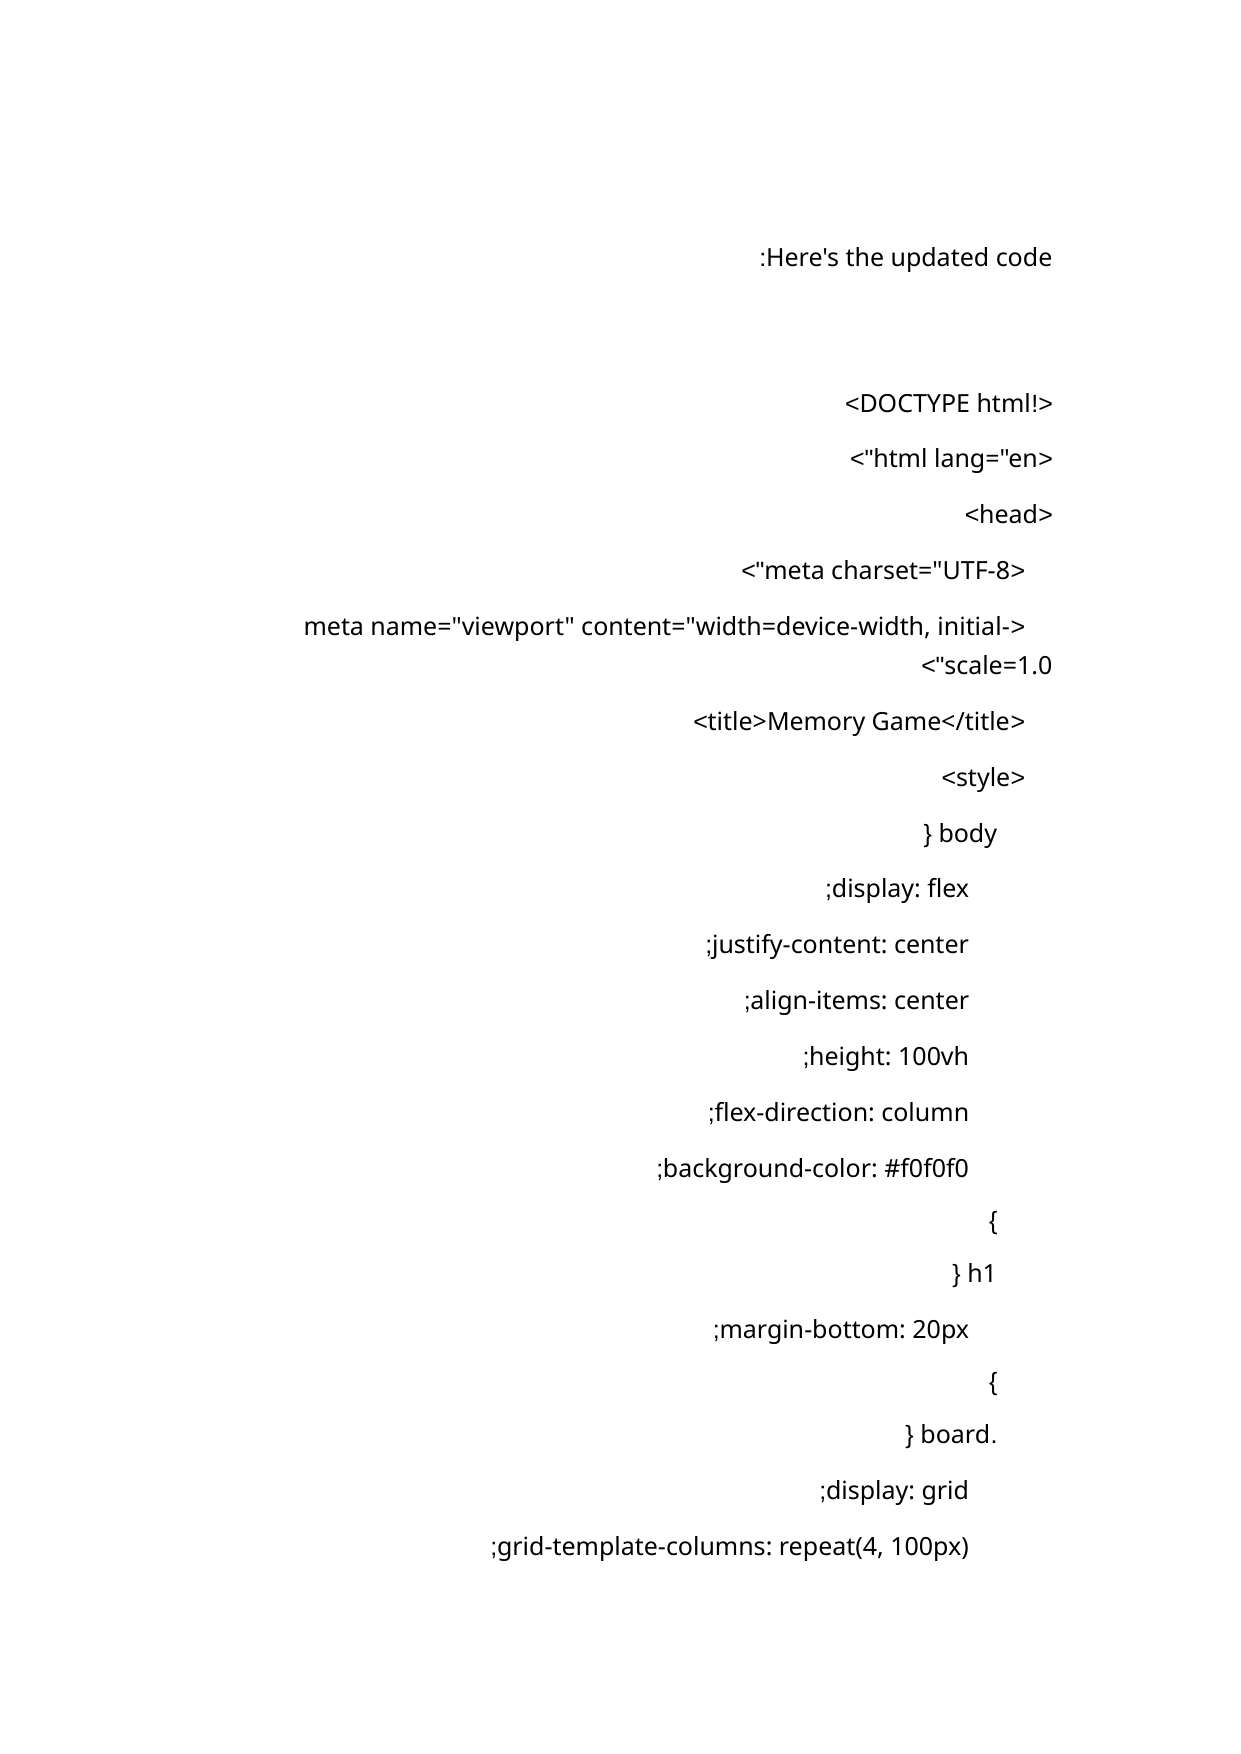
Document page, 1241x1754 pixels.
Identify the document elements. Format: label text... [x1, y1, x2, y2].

text <!DOCTYPE html> [187, 385, 1053, 419]
text grid-template-columns: repeat(4, 100px); [187, 1529, 1053, 1563]
text h1 { [187, 1256, 1053, 1290]
text <meta name="viewport" content="width=device-width, initial-scale=1.0"> [187, 608, 1053, 682]
text <head> [187, 497, 1053, 531]
text <html lang="en"> [187, 441, 1053, 475]
text justify-content: center; [187, 927, 1053, 961]
text <meta charset="UTF-8"> [187, 553, 1053, 587]
text .board { [187, 1417, 1053, 1451]
text display: flex; [187, 871, 1053, 905]
text <style> [187, 759, 1053, 793]
text } [187, 1206, 1053, 1235]
text body { [187, 815, 1053, 849]
text <title>Memory Game</title> [187, 703, 1053, 738]
text align-items: center; [187, 983, 1053, 1017]
text height: 100vh; [187, 1038, 1053, 1073]
text display: grid; [187, 1473, 1053, 1507]
text Here's the updated code: [187, 240, 1053, 274]
text background-color: #f0f0f0; [187, 1150, 1053, 1184]
text flex-direction: column; [187, 1094, 1053, 1128]
text margin-bottom: 20px; [187, 1312, 1053, 1346]
text } [187, 1367, 1053, 1396]
